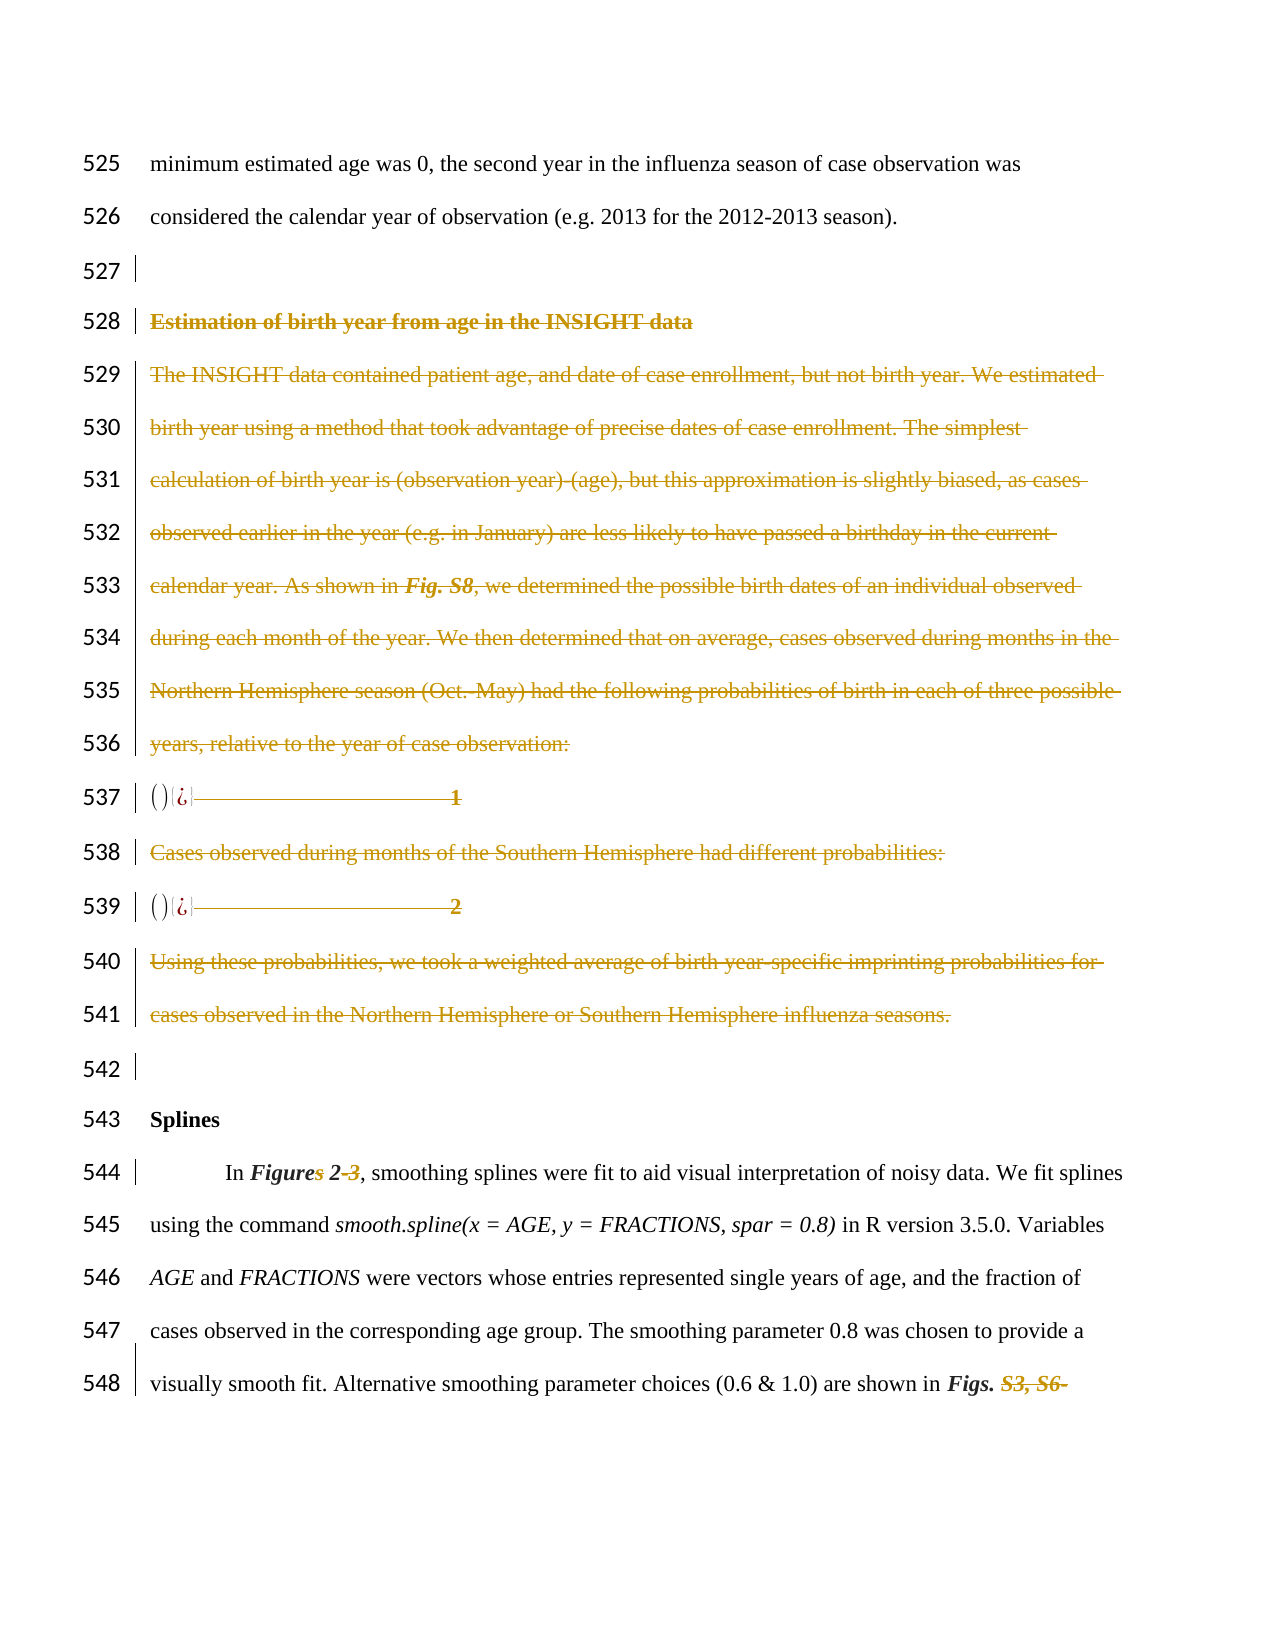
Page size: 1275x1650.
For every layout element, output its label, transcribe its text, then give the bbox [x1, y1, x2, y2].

subtitle Splines [150, 1106, 1125, 1132]
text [150, 150, 1125, 229]
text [150, 1159, 1125, 1396]
